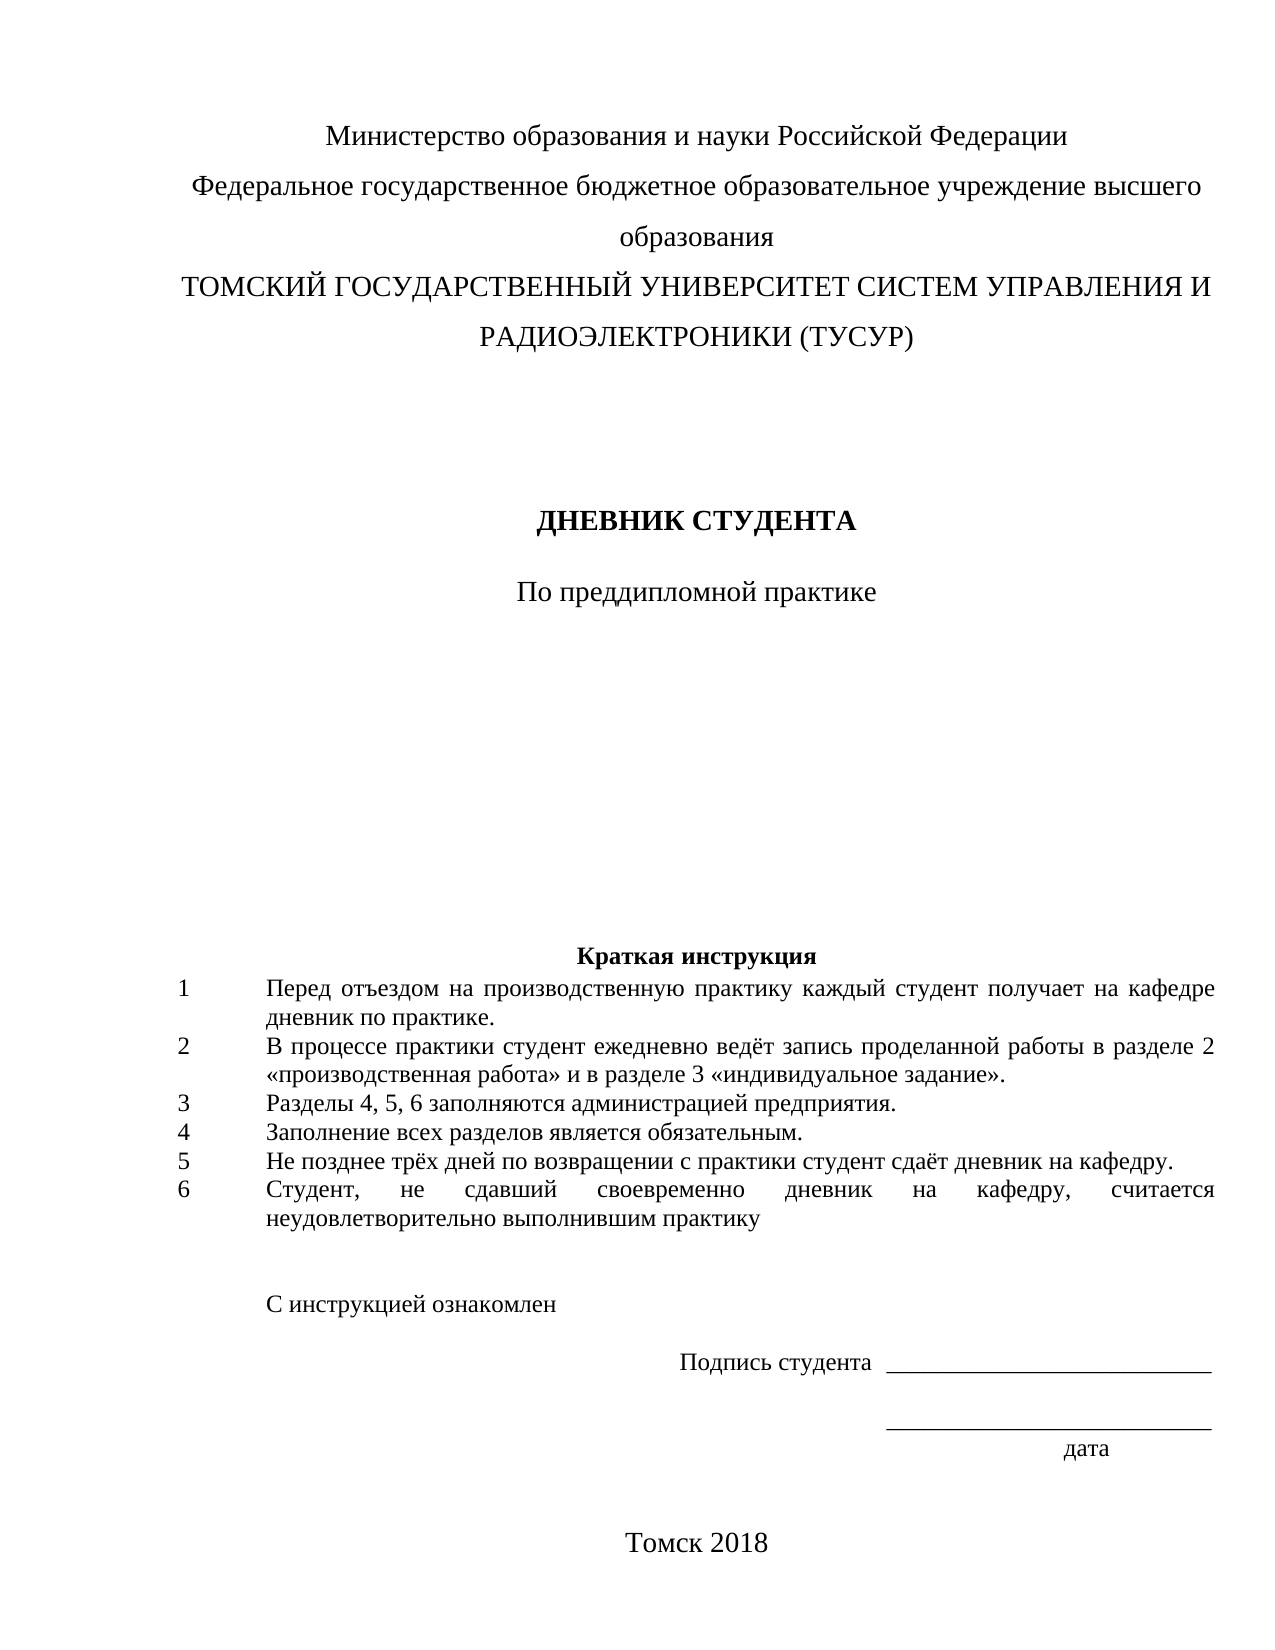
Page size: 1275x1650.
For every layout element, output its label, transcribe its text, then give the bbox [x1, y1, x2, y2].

text Краткая инструкция [177, 941, 1216, 970]
text ДНЕВНИК СТУДЕНТА [177, 503, 1216, 537]
text Федеральное государственное бюджетное образовательное учреждение высшего образования [177, 168, 1216, 252]
text Подпись студента __________________________ [177, 1347, 1216, 1376]
text ТОМСКИЙ ГОСУДАРСТВЕННЫЙ УНИВЕРСИТЕТ СИСТЕМ УПРАВЛЕНИЯ И РАДИОЭЛЕКТРОНИКИ (ТУСУР) [177, 269, 1216, 353]
list Не позднее трёх дней по возвращении с практики студент сдаёт дневник на кафедру. [177, 1146, 1216, 1174]
list Разделы 4, 5, 6 заполняются администрацией предприятия. [177, 1088, 1216, 1117]
text дата [177, 1433, 1216, 1462]
text __________________________ [177, 1404, 1216, 1433]
text По преддипломной практике [177, 574, 1216, 608]
text С инструкцией ознакомлен [177, 1289, 1216, 1318]
list Заполнение всех разделов является обязательным. [177, 1117, 1216, 1146]
list В процессе практики студент ежедневно ведёт запись проделанной работы в разделе 2 «производственная работа» и в разделе 3 «индивидуальное задание». [177, 1031, 1216, 1088]
list Студент, не сдавший своевременно дневник на кафедру, считается неудовлетворительно выполнившим практику [177, 1174, 1216, 1232]
list Перед отъездом на производственную практику каждый студент получает на кафедре дневник по практике. [177, 973, 1216, 1031]
text Министерство образования и науки Российской Федерации [177, 118, 1216, 152]
